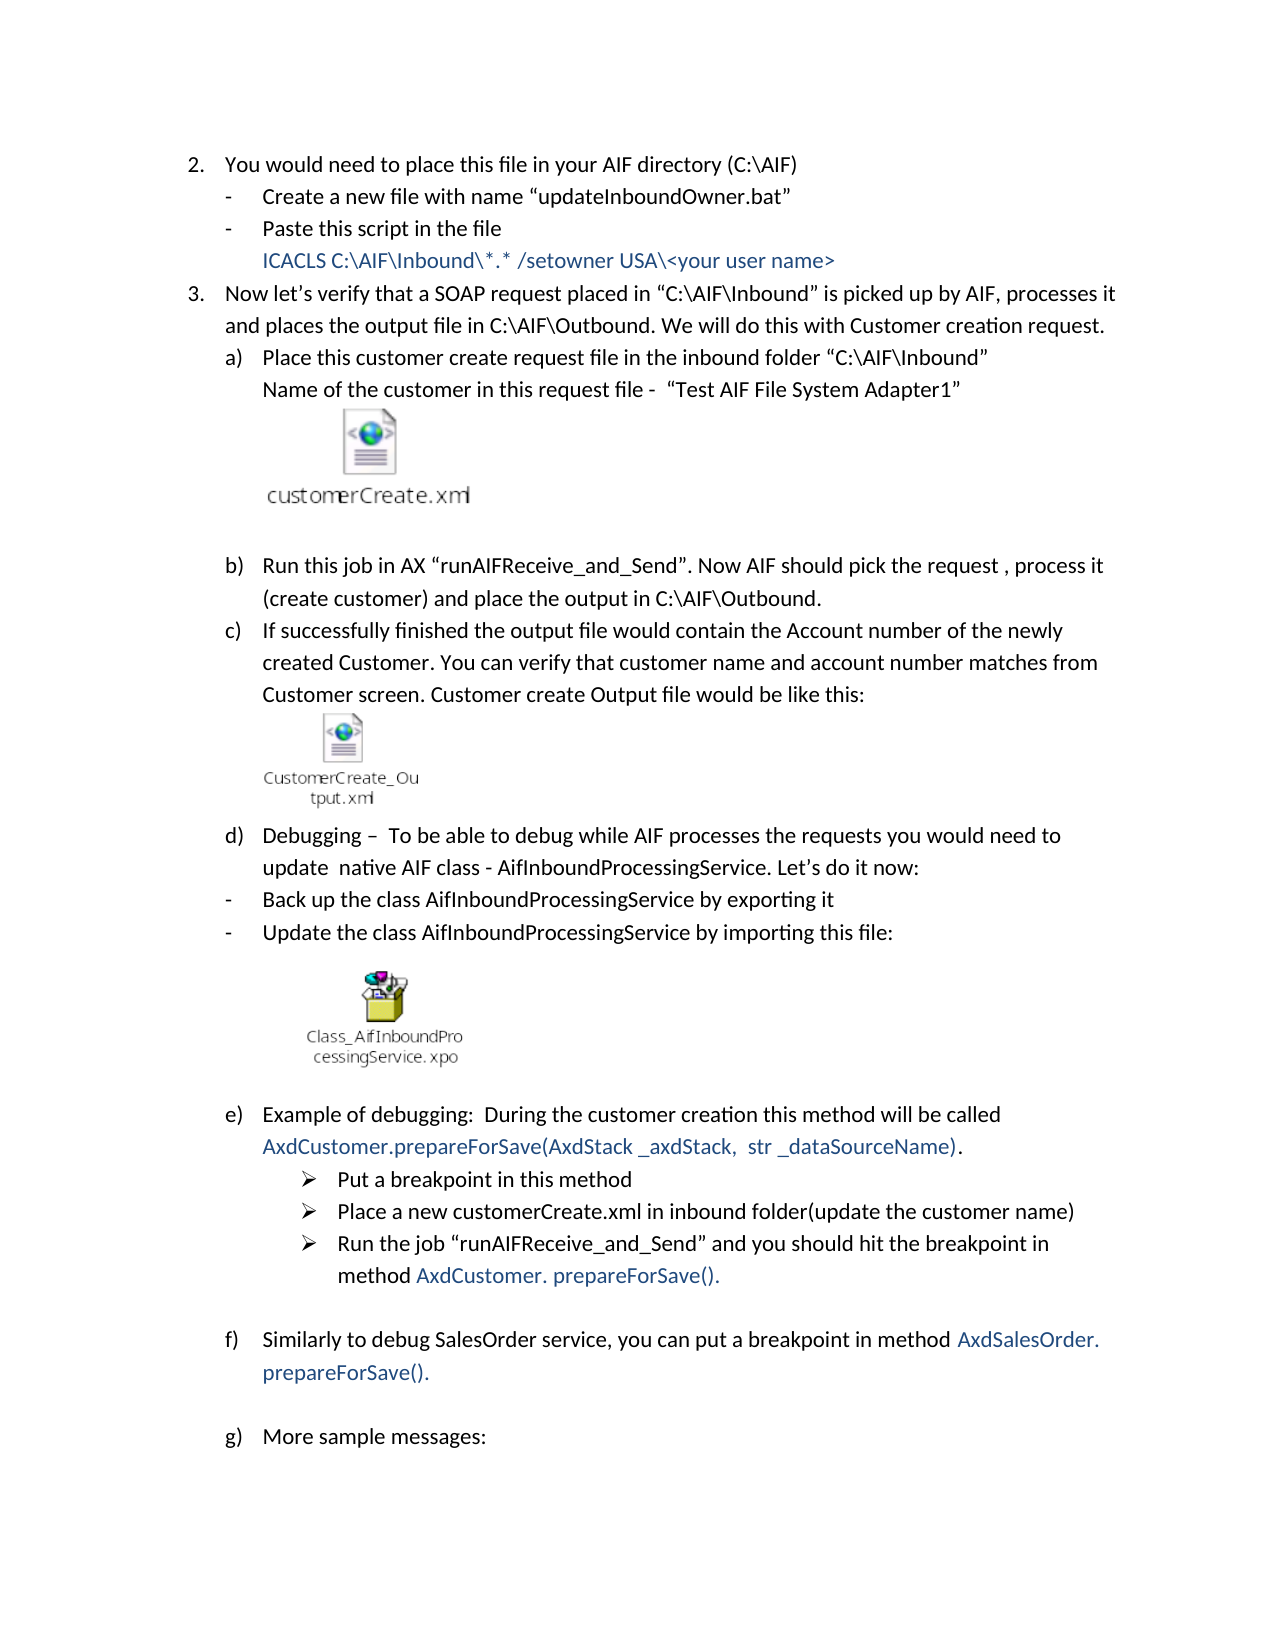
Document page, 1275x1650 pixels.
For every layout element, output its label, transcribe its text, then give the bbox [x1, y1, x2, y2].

list Create a new file with name “updateInboundOwner.bat” [225, 182, 1125, 210]
list Put a breakpoint in this method [300, 1165, 1125, 1193]
list If successfully finished the output file would contain the Account number of the newly created Customer. You can verify that customer name and account number matches from Customer screen. Customer create Output file would be like this: [225, 616, 1125, 708]
list ICACLS C:\AIF\Inbound\*.* /setowner USA\<your user name> [262, 247, 1125, 274]
list Place this customer create request file in the inbound folder “C:\AIF\Inbound” [225, 343, 1125, 371]
list More sample messages: [225, 1422, 1125, 1450]
list Similarly to debug SalesOrder service, you can put a breakpoint in method AxdSalesOrder. prepareForSave(). [225, 1326, 1125, 1386]
list You would need to place this file in your AIF directory (C:\AIF) [187, 150, 1125, 178]
list Paste this script in the file [225, 214, 1125, 242]
list Debugging – To be able to debug while AIF processes the requests you would need to update native AIF class - AifInboundProcessingService. Let’s do it now: [225, 821, 1125, 881]
list Name of the customer in this request file - “Test AIF File System Adapter1” [262, 375, 1125, 403]
list Run the job “runAIFReceive_and_Send” and you should hit the breakpoint in method AxdCustomer. prepareForSave(). [300, 1229, 1125, 1289]
list AxdCustomer.prepareForSave(AxdStack _axdStack, str _dataSourceName). [262, 1132, 1125, 1161]
list Now let’s verify that a SOAP request placed in “C:\AIF\Inbound” is picked up by AIF, processes it and places the output file in C:\AIF\Outbound. We will do this with Customer creation request. [187, 279, 1125, 339]
list Update the class AifInboundProcessingService by importing this file: [225, 918, 1125, 946]
list Example of debugging: During the customer creation this method will be called [225, 1100, 1125, 1128]
list Back up the class AifInboundProcessingService by exporting it [225, 886, 1125, 913]
list Place a new customerCreate.xml in inbound folder(update the customer name) [300, 1197, 1125, 1225]
list Run this job in AX “runAIFReceive_and_Send”. Now AIF should pick the request , process it (create customer) and place the output in C:\AIF\Outbound. [225, 551, 1125, 612]
